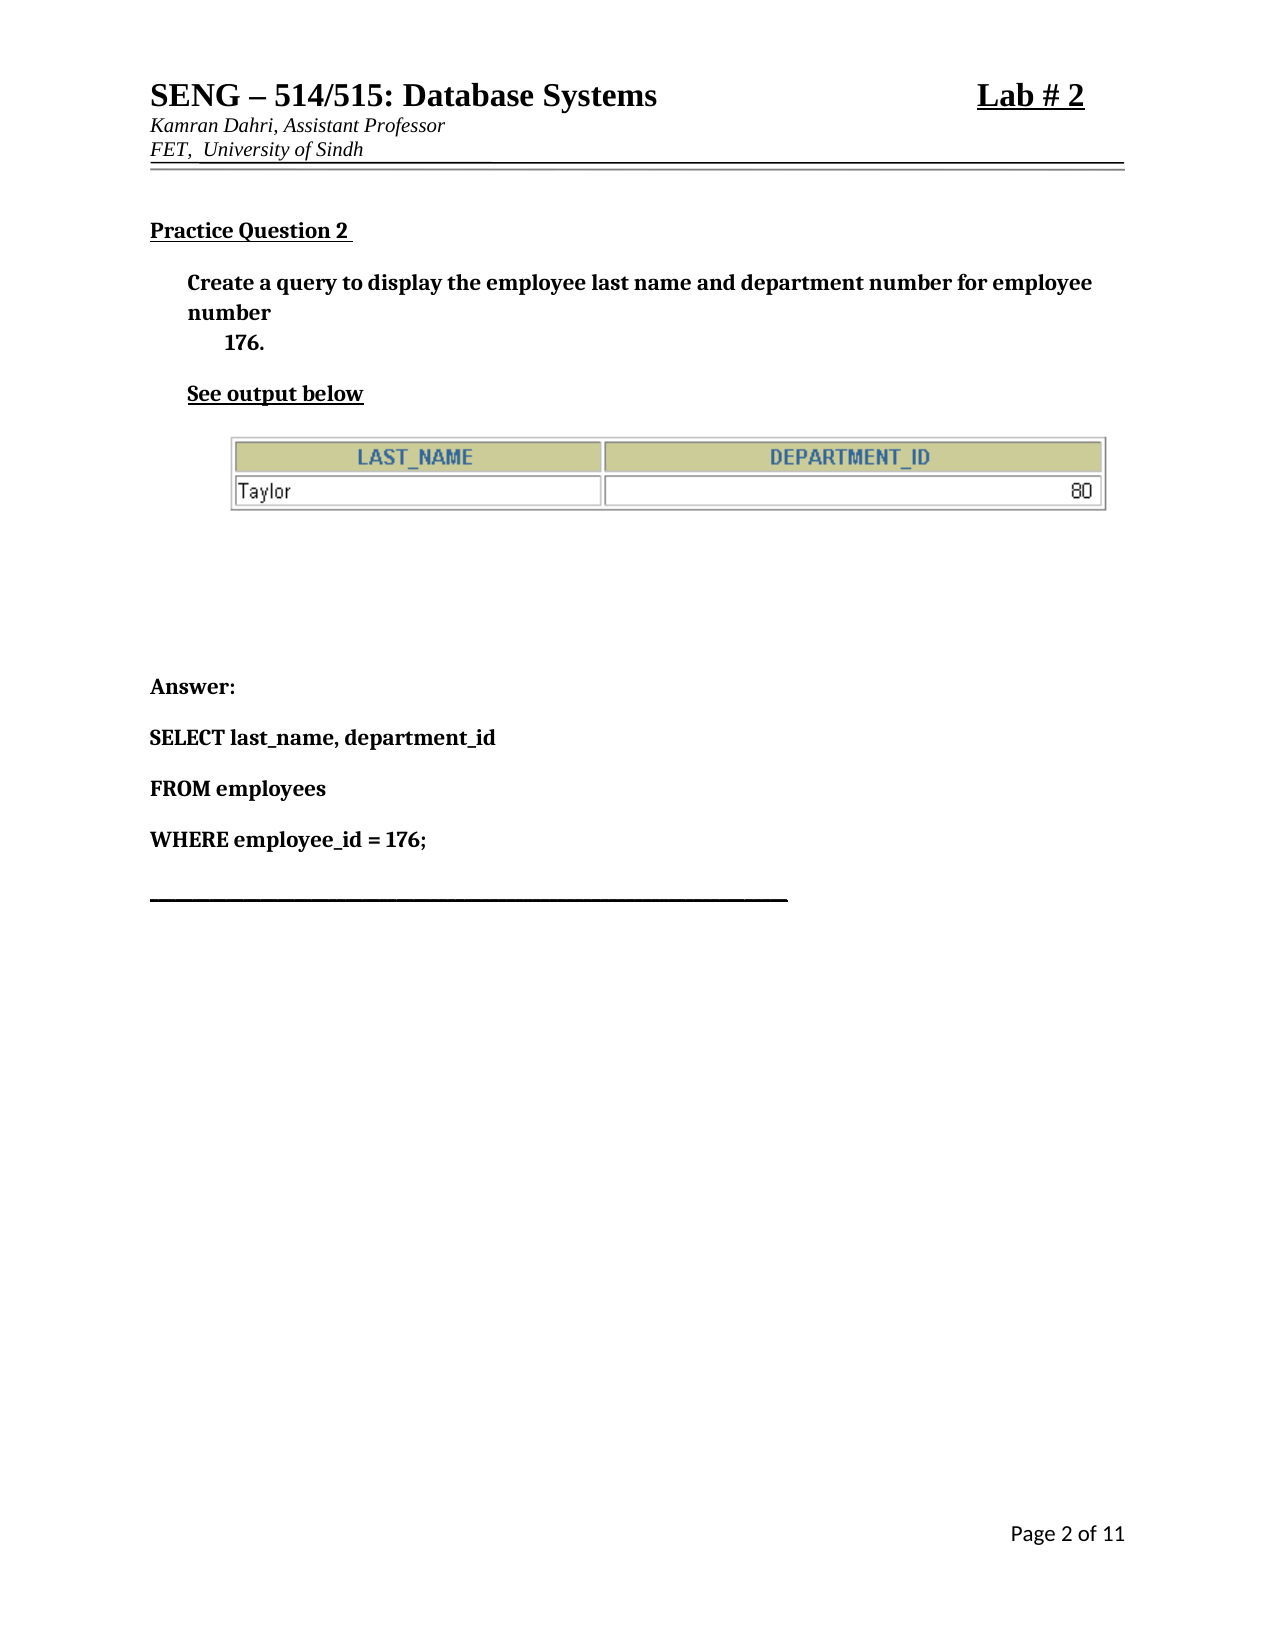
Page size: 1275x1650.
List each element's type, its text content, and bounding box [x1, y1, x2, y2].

text ___________________________________________________________________________ [150, 878, 1125, 904]
text SELECT last_name, department_id [150, 724, 1125, 751]
text Answer: [150, 673, 1125, 700]
text WHERE employee_id = 176; [150, 827, 1125, 853]
text Create a query to display the employee last name and department number for employee number 176. [187, 269, 1125, 356]
text Practice Question 2 [150, 218, 1125, 244]
picture [225, 431, 1110, 517]
text FROM employees [150, 776, 1125, 802]
text See output below [187, 381, 1125, 407]
